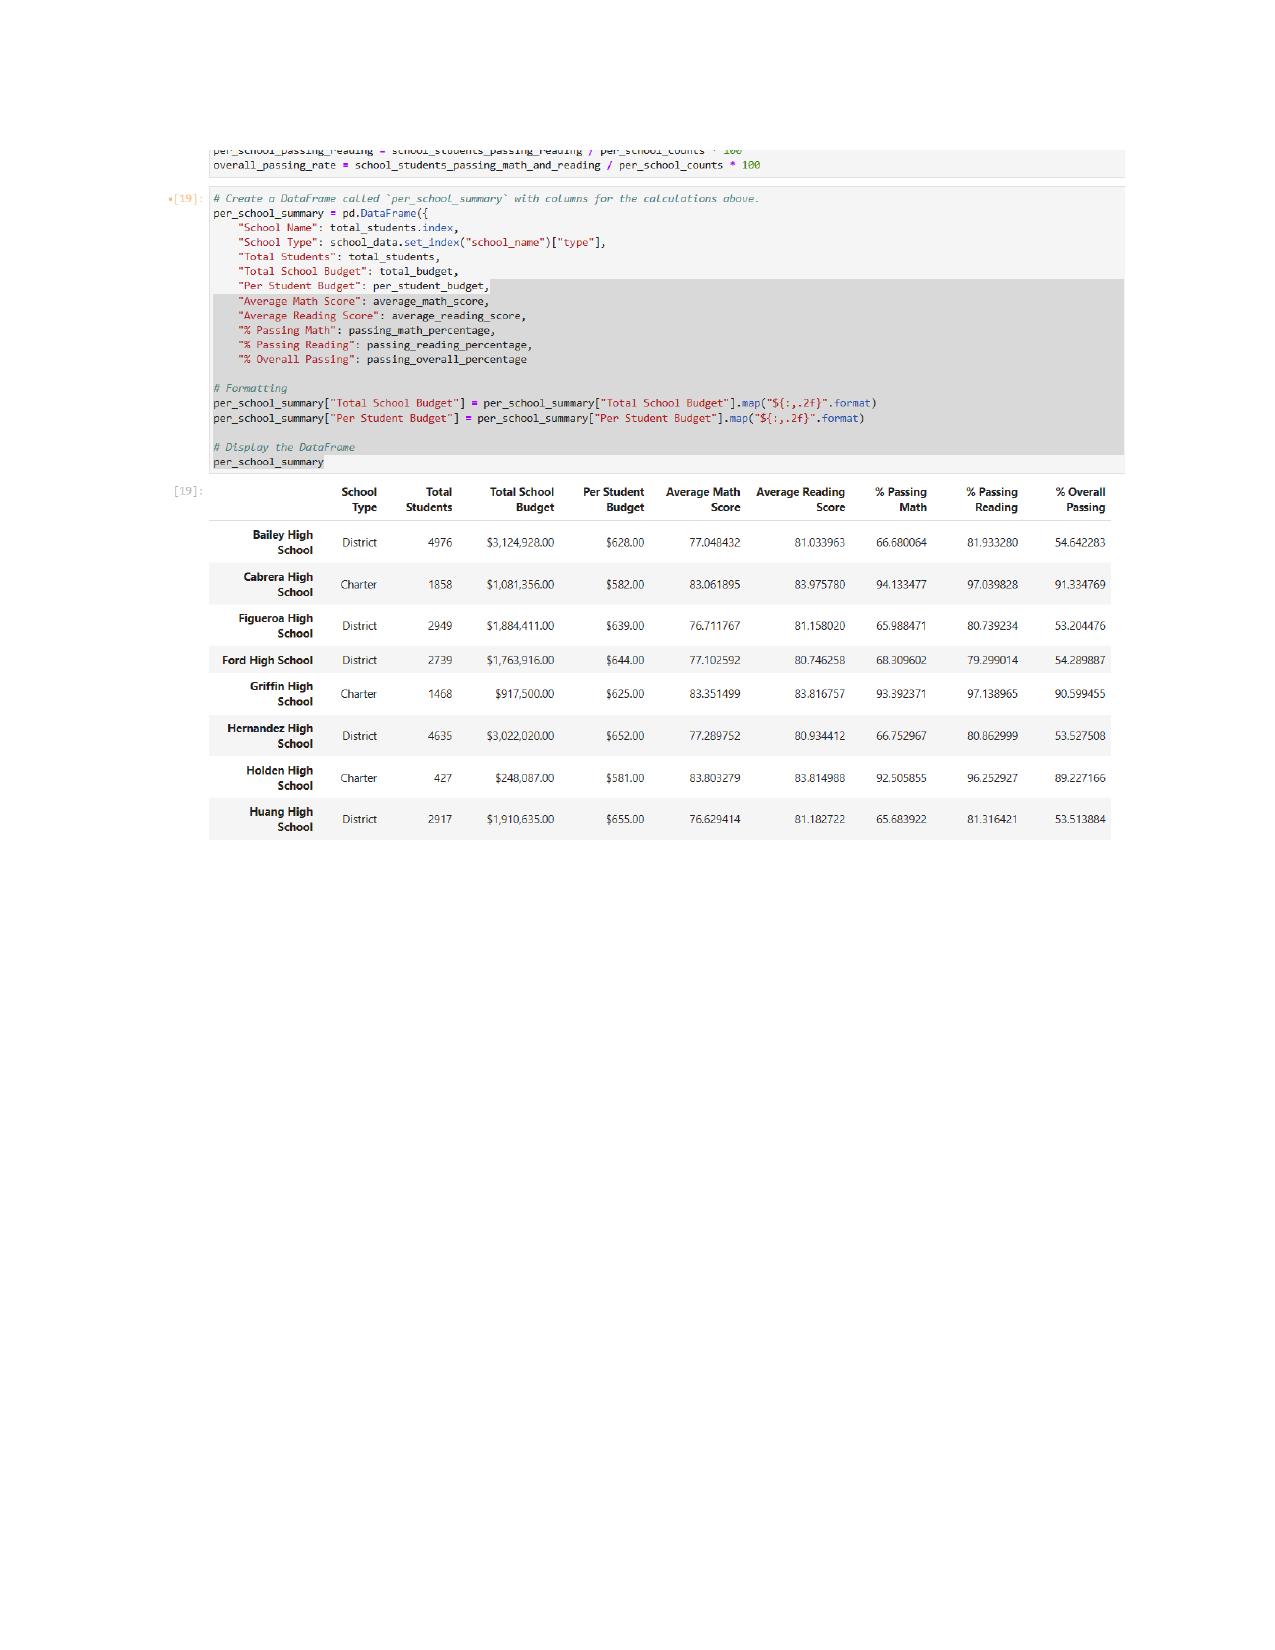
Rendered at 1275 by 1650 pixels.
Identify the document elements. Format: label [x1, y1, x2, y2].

picture [150, 150, 1125, 849]
